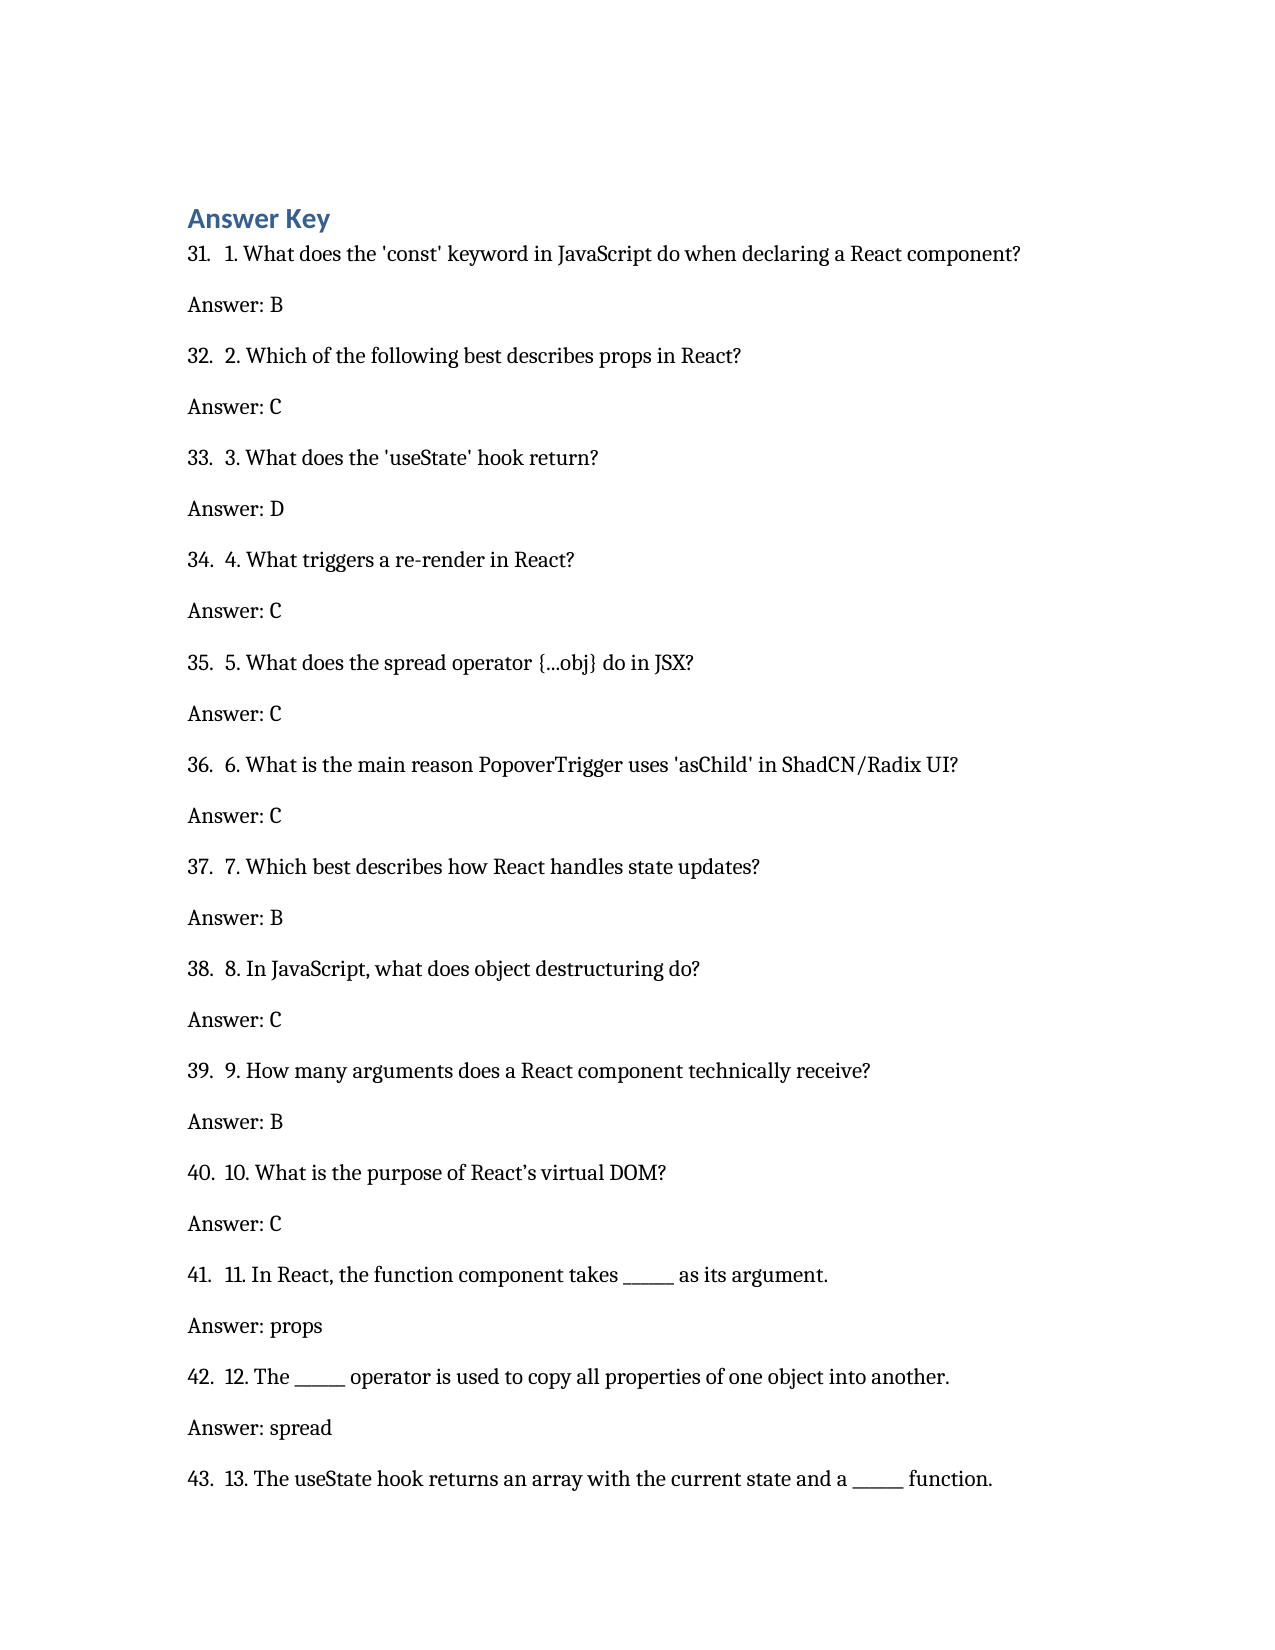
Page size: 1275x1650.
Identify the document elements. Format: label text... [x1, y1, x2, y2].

text Answer: props [187, 1313, 1087, 1339]
text Answer: B [187, 292, 1087, 318]
list 11. In React, the function component takes ______ as its argument. [187, 1262, 1087, 1288]
text Answer: C [187, 1007, 1087, 1033]
text Answer: B [187, 904, 1087, 931]
list 1. What does the 'const' keyword in JavaScript do when declaring a React component? [187, 241, 1087, 267]
list 3. What does the 'useState' hook return? [187, 445, 1087, 471]
list 12. The ______ operator is used to copy all properties of one object into another. [187, 1364, 1087, 1390]
list 13. The useState hook returns an array with the current state and a ______ function. [187, 1466, 1087, 1492]
list 7. Which best describes how React handles state updates? [187, 853, 1087, 880]
list 5. What does the spread operator {...obj} do in JSX? [187, 649, 1087, 676]
list 10. What is the purpose of React’s virtual DOM? [187, 1160, 1087, 1186]
text Answer: C [187, 1211, 1087, 1237]
subtitle Answer Key [187, 200, 1087, 236]
text Answer: C [187, 598, 1087, 624]
text Answer: D [187, 496, 1087, 522]
text Answer: C [187, 802, 1087, 829]
text Answer: C [187, 394, 1087, 420]
list 2. Which of the following best describes props in React? [187, 343, 1087, 369]
list 8. In JavaScript, what does object destructuring do? [187, 956, 1087, 982]
list 9. How many arguments does a React component technically receive? [187, 1058, 1087, 1084]
text Answer: B [187, 1109, 1087, 1135]
list 4. What triggers a re-render in React? [187, 547, 1087, 573]
text Answer: C [187, 700, 1087, 727]
text Answer: spread [187, 1415, 1087, 1441]
list 6. What is the main reason PopoverTrigger uses 'asChild' in ShadCN/Radix UI? [187, 751, 1087, 778]
